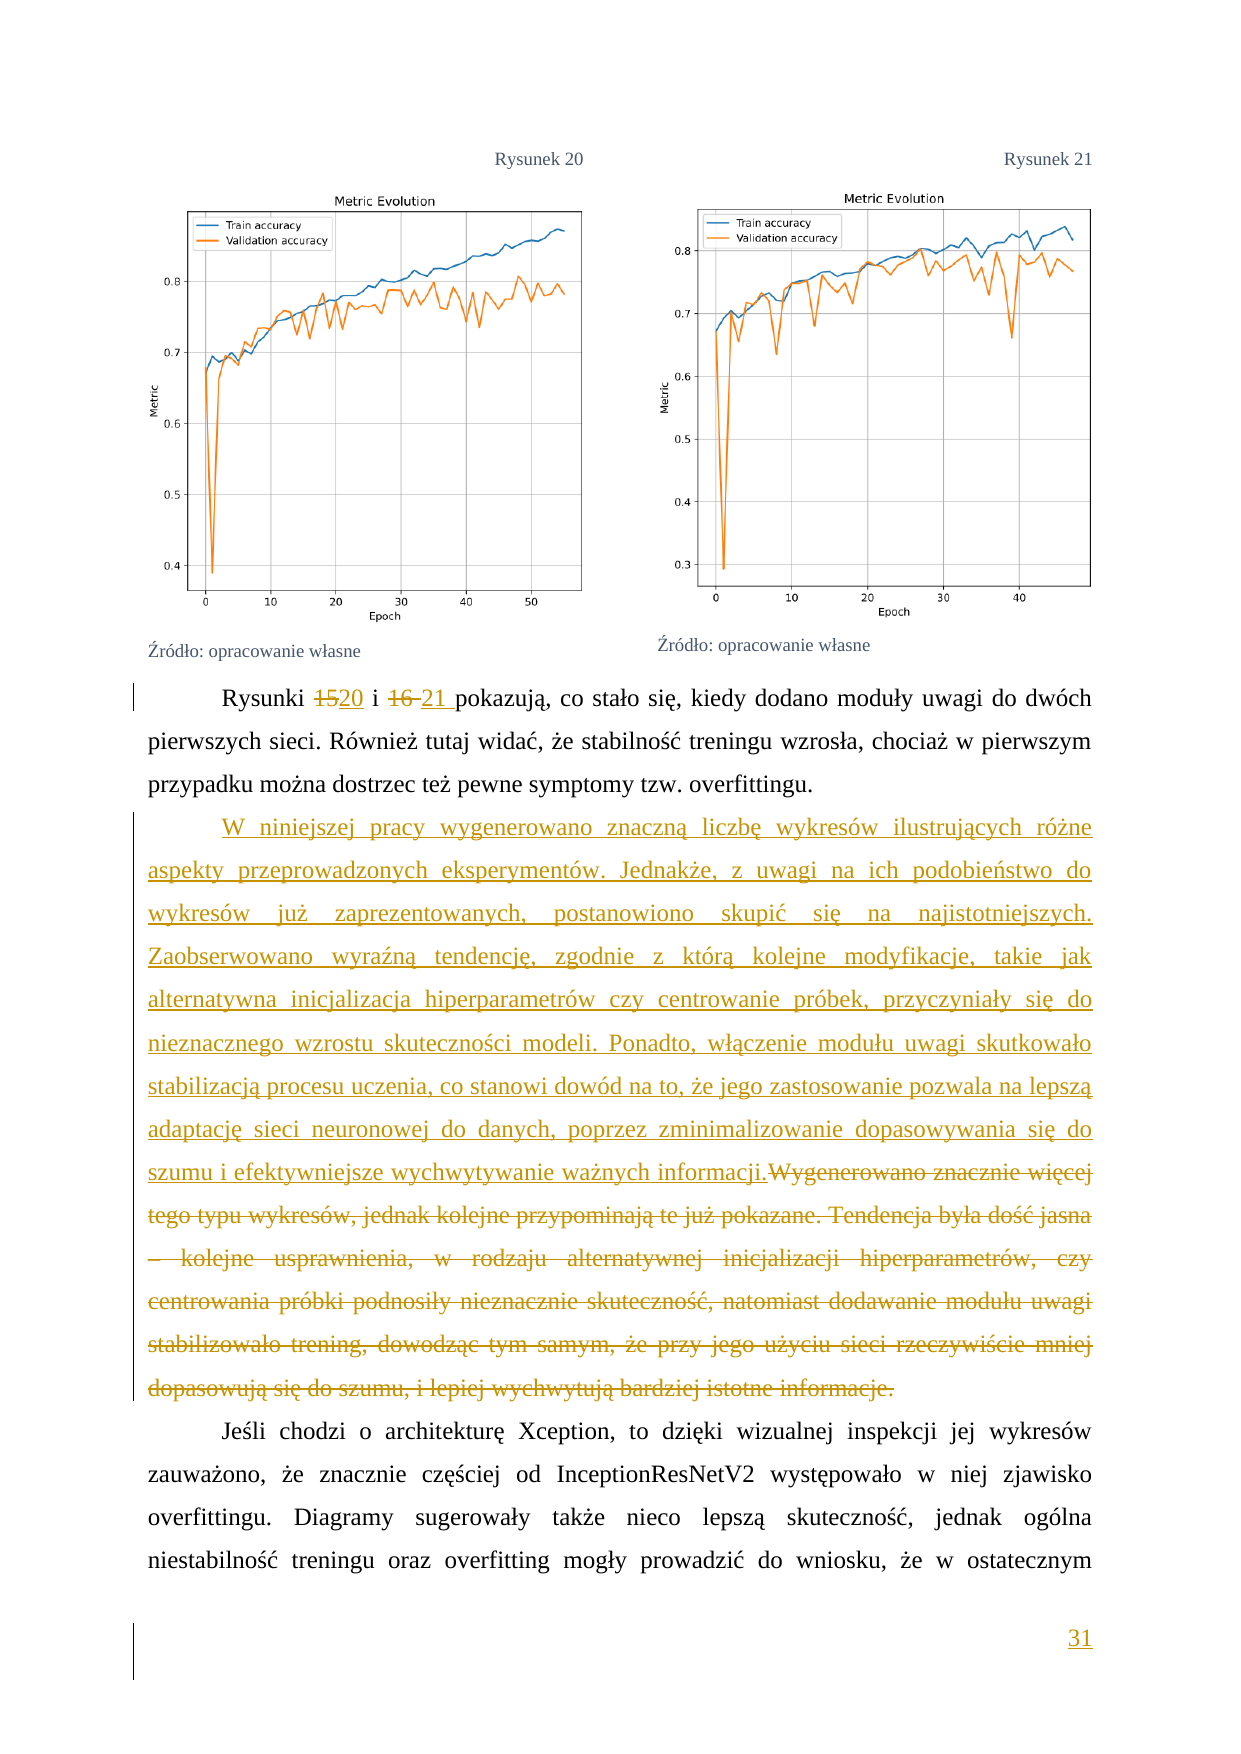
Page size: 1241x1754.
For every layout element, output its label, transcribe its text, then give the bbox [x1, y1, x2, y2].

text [148, 1416, 1093, 1574]
text Źródło: opracowanie własne [148, 640, 583, 662]
text Rysunek [148, 148, 583, 169]
picture [147, 190, 589, 626]
text Źródło: opracowanie własne [657, 634, 1093, 656]
picture [657, 190, 1095, 620]
text Rysunek [657, 148, 1093, 169]
text Rysunki i pokazują, co stało się, kiedy dodano moduły uwagi do dwóch pierwszych sieci. Również tutaj widać, że stabilność treningu wzrosła, chociaż w pierwszym przypadku można dostrzec też pewne symptomy tzw. overfittingu. [148, 683, 1093, 798]
